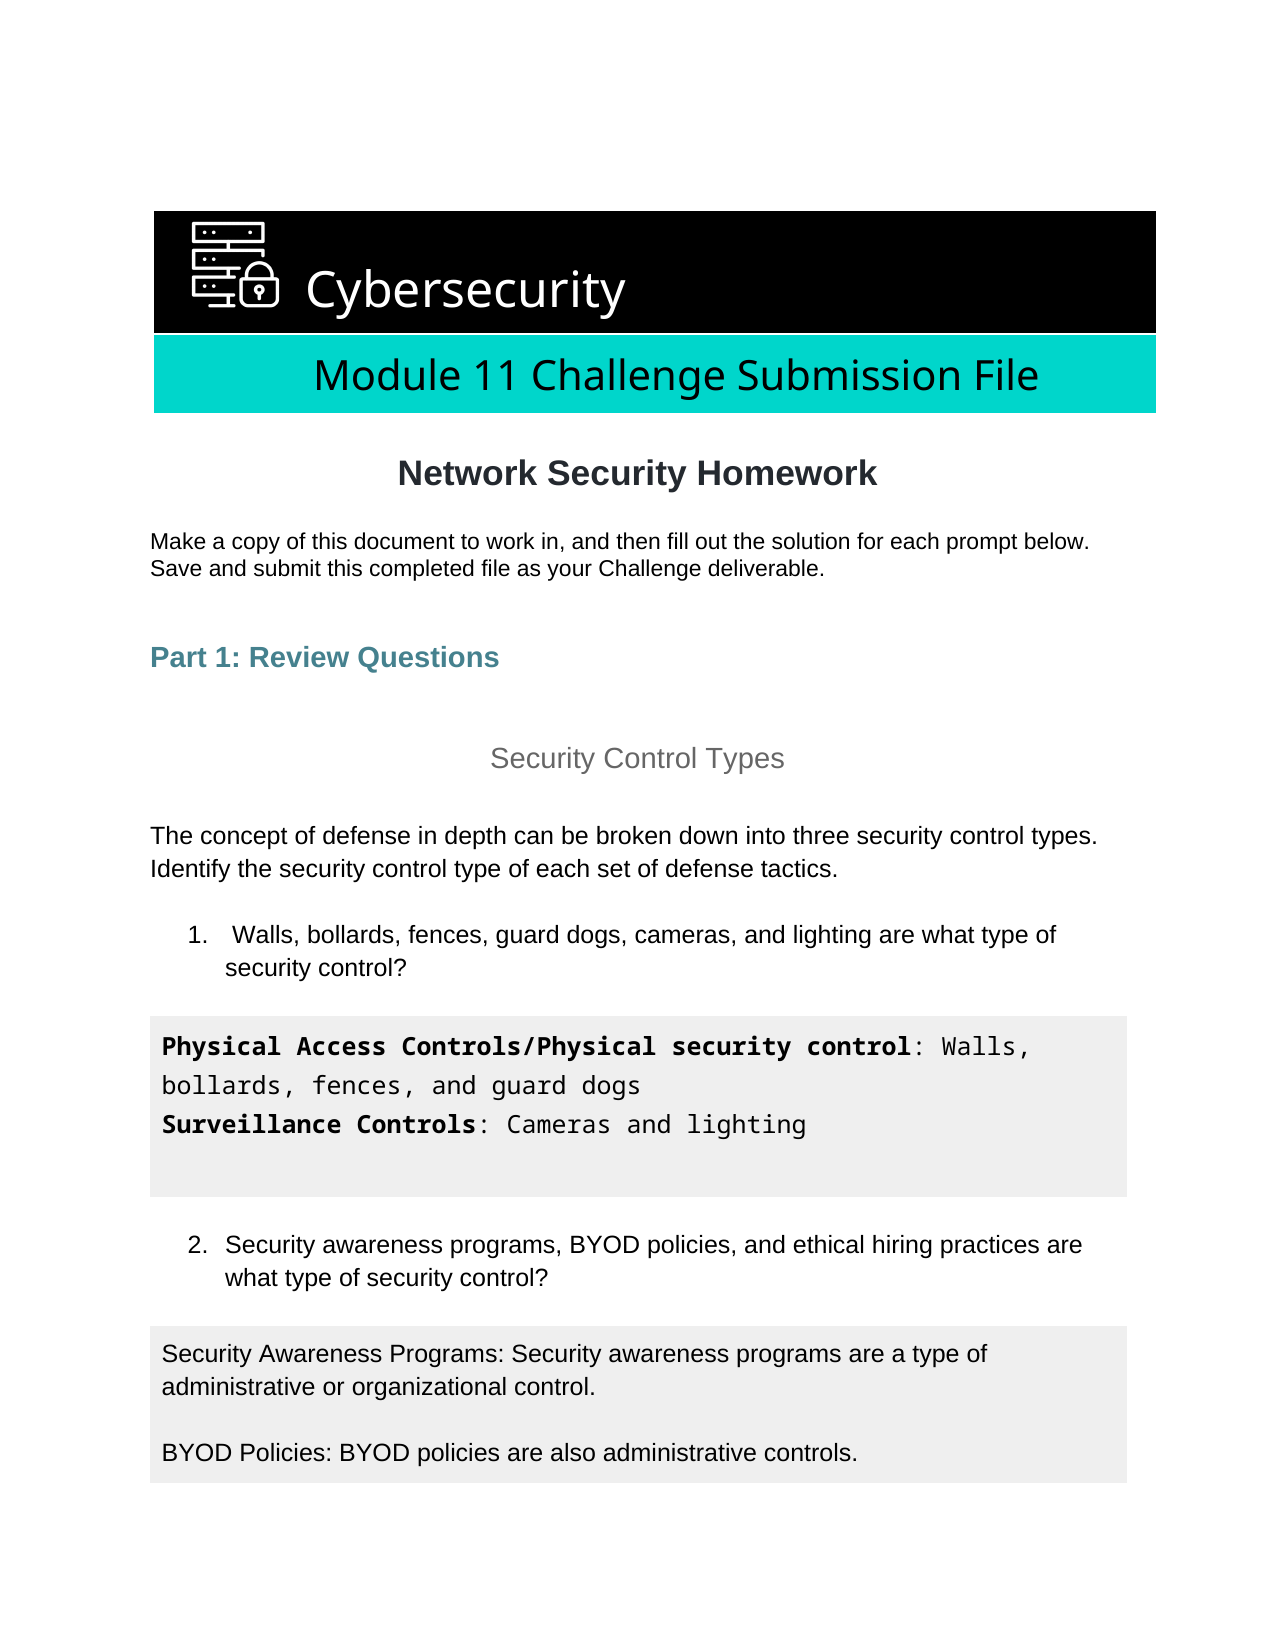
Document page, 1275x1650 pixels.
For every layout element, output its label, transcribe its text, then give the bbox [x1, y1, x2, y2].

table_cell Module 11 Challenge Submission File [154, 335, 1156, 413]
subtitle Security Control Types [150, 741, 1125, 774]
table_header Cybersecurity [154, 211, 1156, 333]
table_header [152, 1328, 1125, 1481]
subtitle Part 1: Review Questions [150, 640, 1125, 674]
list Walls, bollards, fences, guard dogs, cameras, and lighting are what type of security control? [187, 920, 1125, 982]
text Make a copy of this document to work in, and then fill out the solution for each prompt below. Save and submit this completed file as your Challenge deliverable. [150, 528, 1125, 581]
text The concept of defense in depth can be broken down into three security control types. Identify the security control type of each set of defense tactics. [150, 821, 1125, 883]
picture [191, 221, 280, 308]
list Security awareness programs, BYOD policies, and ethical hiring practices are what type of security control? [187, 1230, 1125, 1292]
table_header Physical Access Controls/Physical security control: Walls, bollards, fences, and guard dogs Surveillance Controls: Cameras and lighting [152, 1018, 1125, 1195]
subtitle Network Security Homework [150, 452, 1125, 493]
